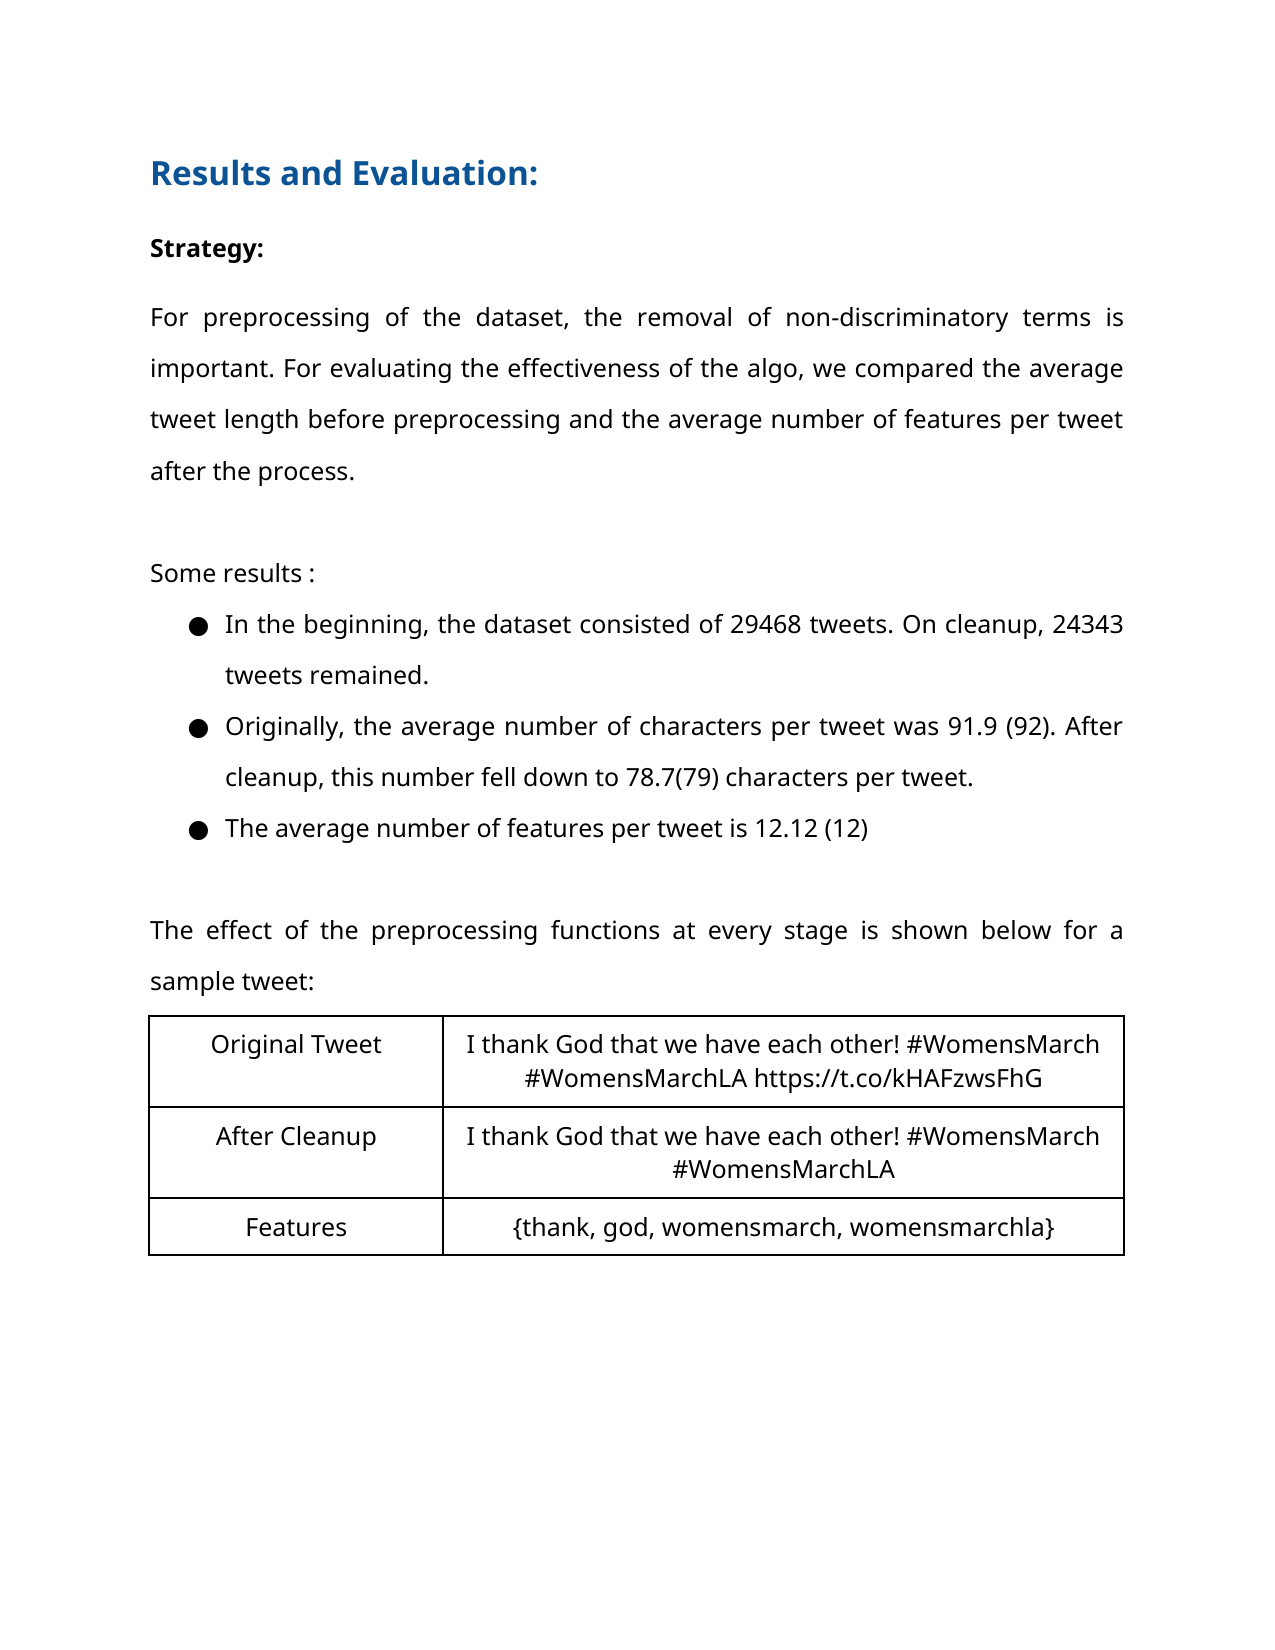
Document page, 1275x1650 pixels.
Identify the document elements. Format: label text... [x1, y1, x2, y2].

text The effect of the preprocessing functions at every stage is shown below for a sample tweet: [150, 912, 1125, 998]
table_header Original Tweet [150, 1017, 442, 1106]
table_cell {thank, god, womensmarch, womensmarchla} [444, 1199, 1123, 1254]
list In the beginning, the dataset consisted of 29468 tweets. On cleanup, 24343 tweets remained. [187, 606, 1125, 691]
subtitle Results and Evaluation: [150, 150, 1125, 195]
text For preprocessing of the dataset, the removal of non-discriminatory terms is important. For evaluating the effectiveness of the algo, we compared the average tweet length before preprocessing and the average number of features per tweet after the process. [150, 300, 1125, 487]
list Originally, the average number of characters per tweet was 91.9 (92). After cleanup, this number fell down to 78.7(79) characters per tweet. [187, 708, 1125, 793]
list The average number of features per tweet is 12.12 (12) [187, 810, 1125, 844]
table_cell After Cleanup [150, 1108, 442, 1197]
text Some results : [150, 555, 1125, 589]
table_cell I thank God that we have each other! #WomensMarch #WomensMarchLA [444, 1108, 1123, 1197]
table_cell Features [150, 1199, 442, 1254]
text Strategy: [150, 231, 1125, 265]
table_header I thank God that we have each other! #WomensMarch #WomensMarchLA https://t.co/kHAFzwsFhG [444, 1017, 1123, 1106]
